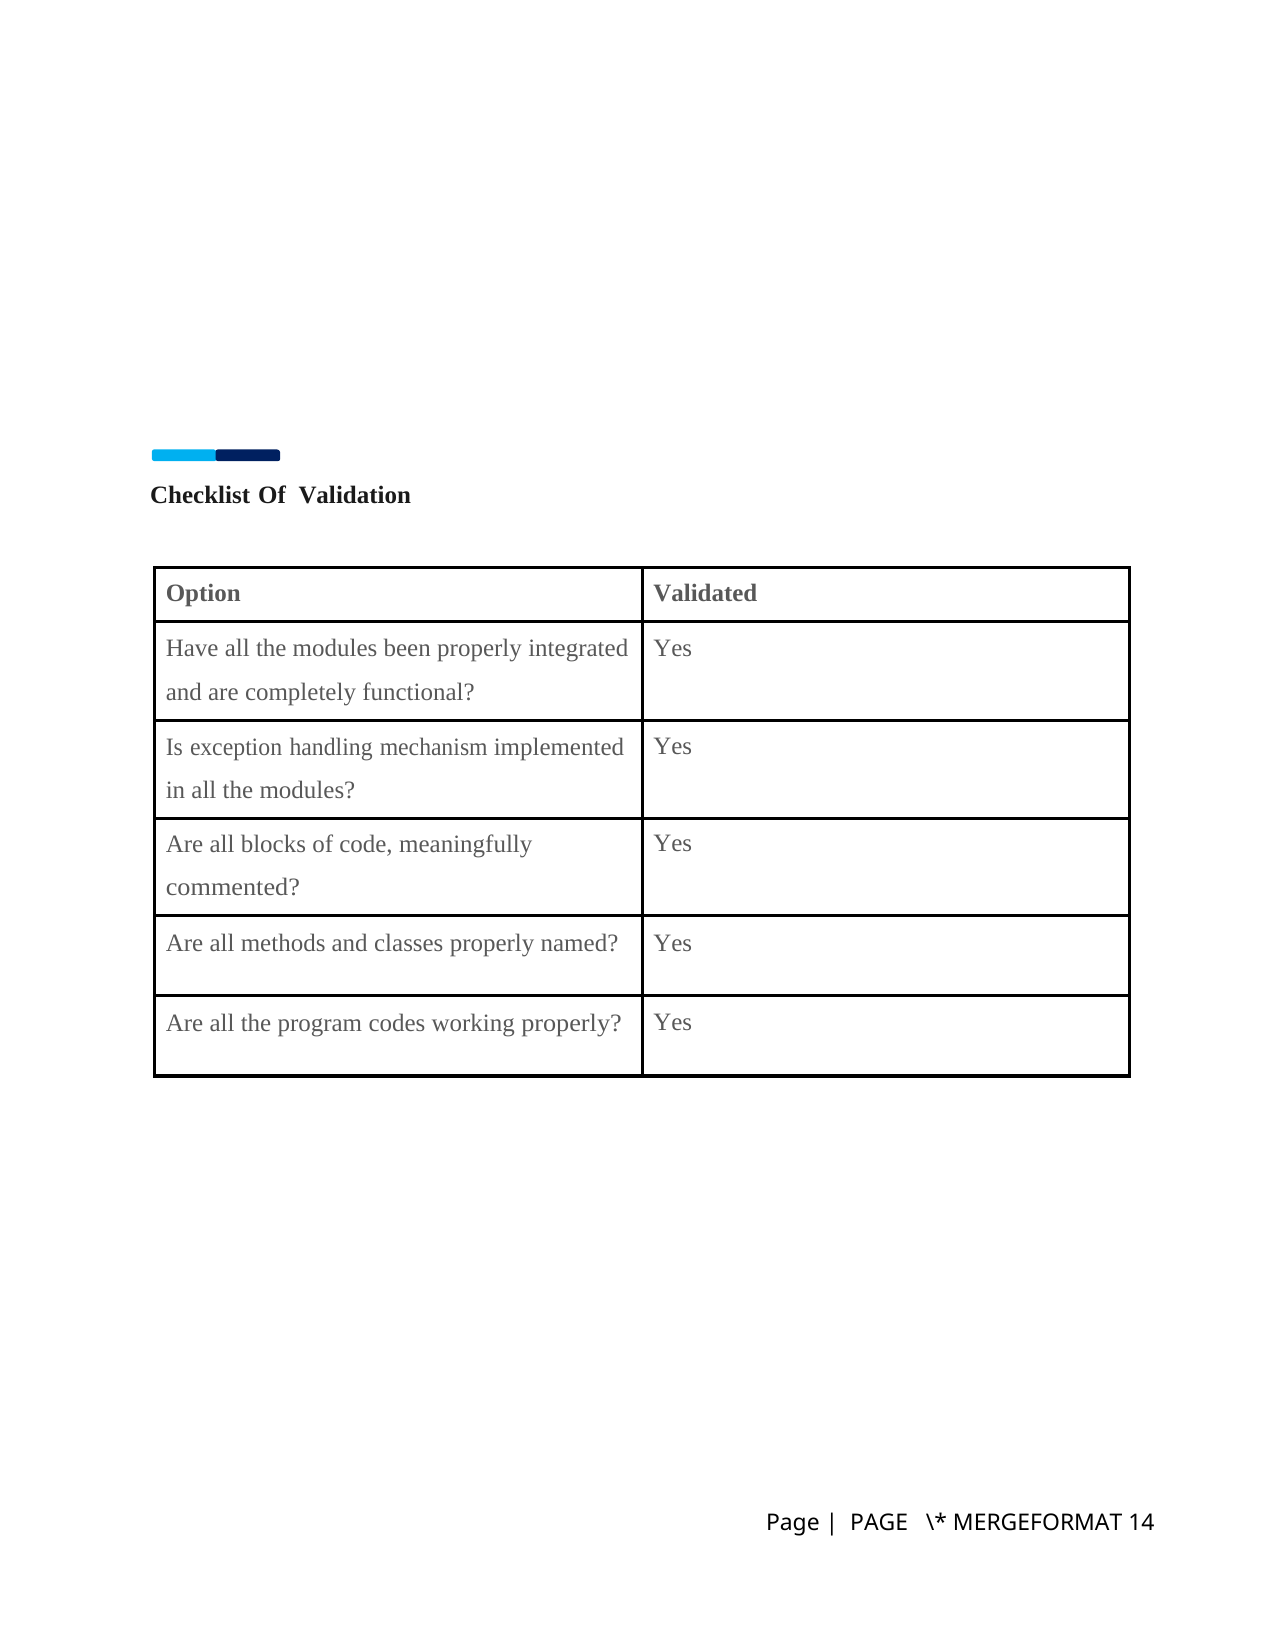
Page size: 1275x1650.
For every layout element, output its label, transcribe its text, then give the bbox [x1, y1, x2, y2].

table_cell Are all methods and classes properly named? [156, 917, 641, 994]
table_cell Are all blocks of code, meaningfully commented? [156, 820, 641, 914]
table_cell Are all the program codes working properly? [156, 997, 641, 1074]
table_header Validated [644, 569, 1128, 620]
table_header Option [156, 569, 641, 620]
table_cell Yes [644, 623, 1128, 718]
table_cell Yes [644, 997, 1128, 1074]
table_cell Have all the modules been properly integrated and are completely functional? [156, 623, 641, 718]
text Checklist Of Validation [150, 480, 1160, 508]
table_cell Yes [644, 820, 1128, 914]
table_cell Yes [644, 917, 1128, 994]
table_cell Yes [644, 722, 1128, 817]
table_cell Is exception handling mechanism implemented in all the modules? [156, 722, 641, 817]
